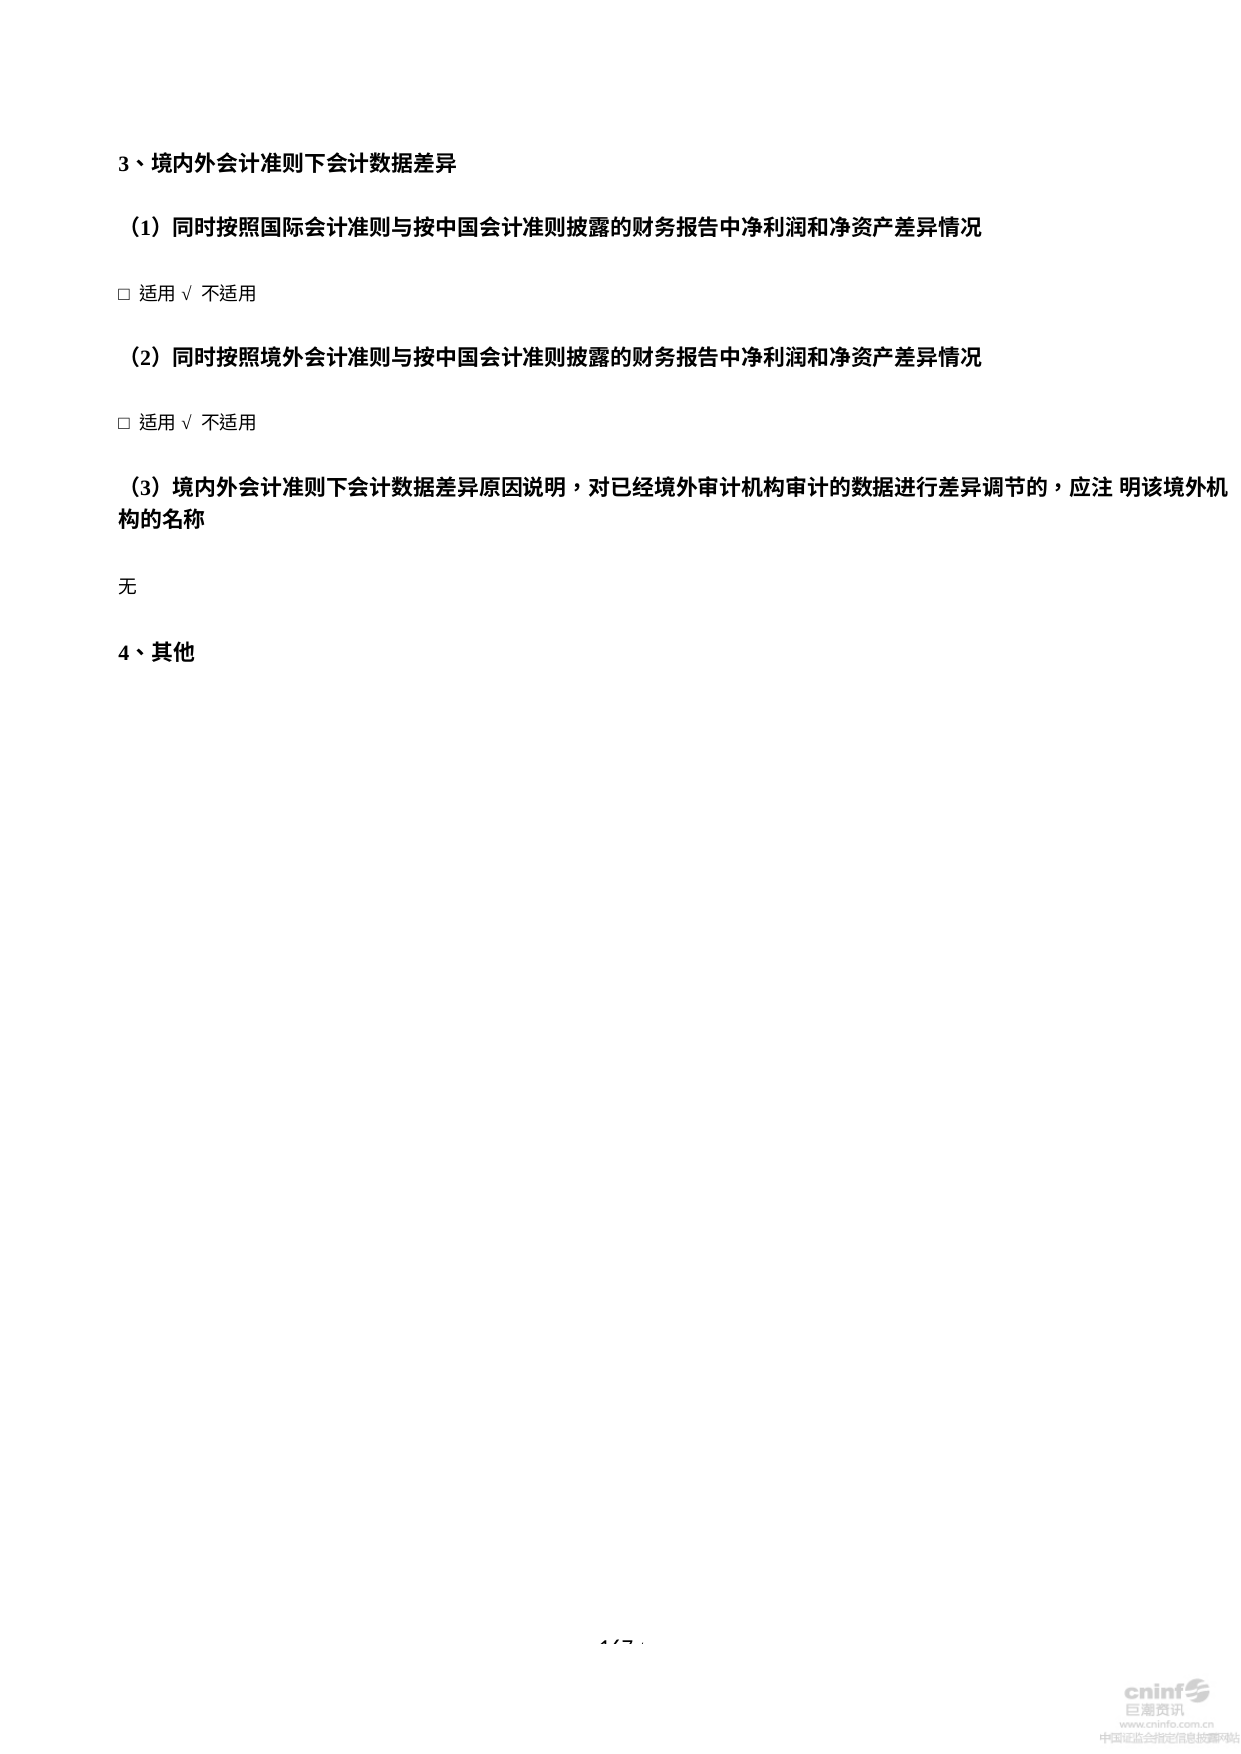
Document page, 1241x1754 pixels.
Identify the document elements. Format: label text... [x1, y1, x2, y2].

subtitle 3、境内外会计准则下会计数据差异 [118, 148, 1240, 177]
text □ 适用 √ 不适用 [118, 409, 1240, 435]
picture [1099, 1673, 1241, 1754]
subtitle 4、其他 [118, 637, 1240, 667]
subtitle （1）同时按照国际会计准则与按中国会计准则披露的财务报告中净利润和净资产差异情况 [118, 212, 1240, 242]
subtitle （2）同时按照境外会计准则与按中国会计准则披露的财务报告中净利润和净资产差异情况 [118, 342, 1240, 372]
subtitle （3）境内外会计准则下会计数据差异原因说明，对已经境外审计机构审计的数据进行差异调节的，应注 明该境外机构的名称 [118, 472, 1240, 533]
text 无 [118, 573, 1240, 599]
text □ 适用 √ 不适用 [118, 280, 1240, 305]
